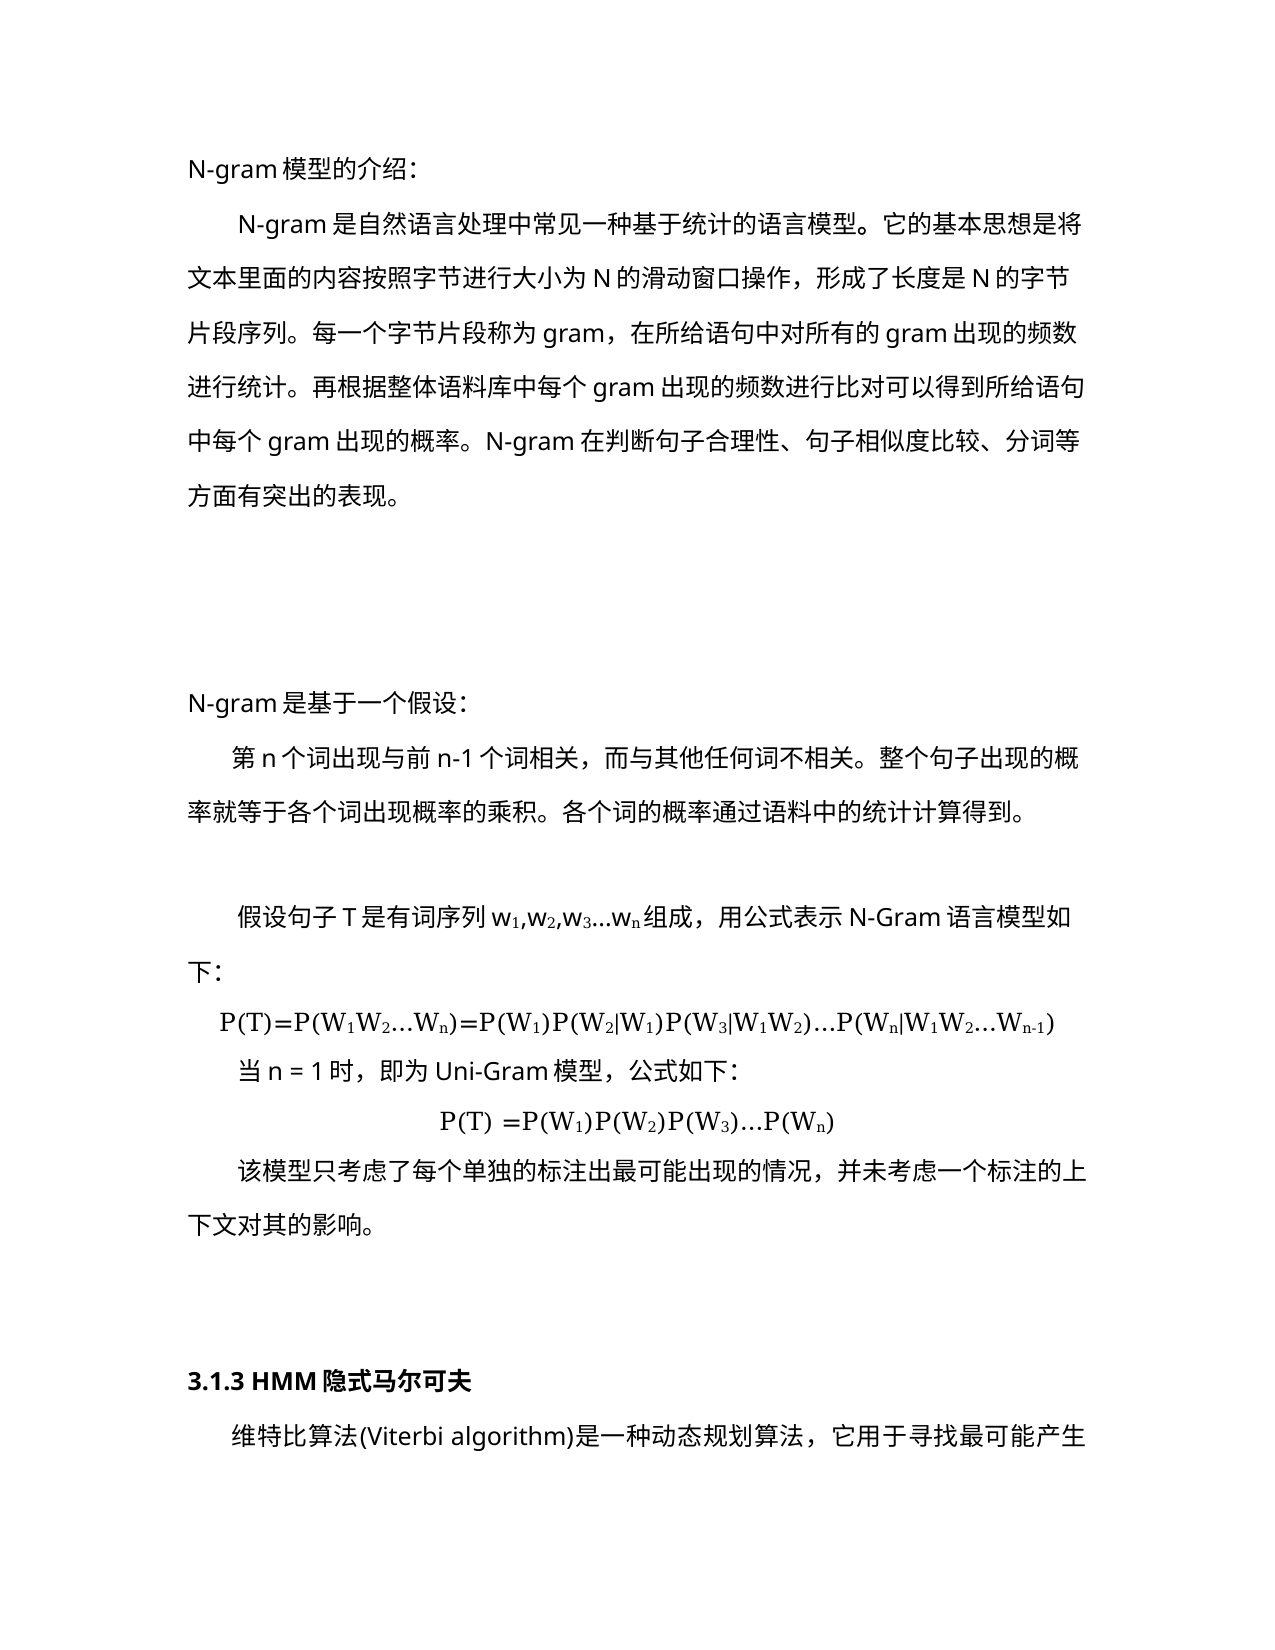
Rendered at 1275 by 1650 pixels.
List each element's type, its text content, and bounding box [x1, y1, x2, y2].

text 假设句子T是有词序列w1,w2,w3...wn组成，用公式表示N-Gram语言模型如下： [187, 898, 1087, 988]
text P(T)=P(W1W2…Wn)=P(W1)P(W2|W1)P(W3|W1W2)…P(Wn|W1W2…Wn-1) [187, 1007, 1087, 1037]
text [187, 1416, 1087, 1452]
text P(T) =P(W1)P(W2)P(W3)…P(Wn) [187, 1106, 1087, 1136]
list gram模型的介绍： [187, 150, 1087, 186]
text N-gram是基于一个假设： [187, 684, 1087, 720]
text 第n个词出现与前n-1个词相关，而与其他任何词不相关。整个句子出现的概率就等于各个词出现概率的乘积。各个词的概率通过语料中的统计计算得到。 [187, 738, 1087, 829]
text 当n = 1时，即为Uni-Gram模型，公式如下： [187, 1052, 1087, 1088]
text 3.1.3 HMM隐式马尔可夫 [187, 1362, 1087, 1398]
text N-gram是自然语言处理中常见一种基于统计的语言模型。它的基本思想是将文本里面的内容按照字节进行大小为N的滑动窗口操作，形成了长度是N的字节片段序列。每一个字节片段称为gram，在所给语句中对所有的gram出现的频数进行统计。再根据整体语料库中每个gram出现的频数进行比对可以得到所给语句中每个gram出现的概率。N-gram在判断句子合理性、句子相似度比较、分词等方面有突出的表现。 [187, 204, 1087, 512]
text 该模型只考虑了每个单独的标注出最可能出现的情况，并未考虑一个标注的上下文对其的影响。 [187, 1151, 1087, 1242]
